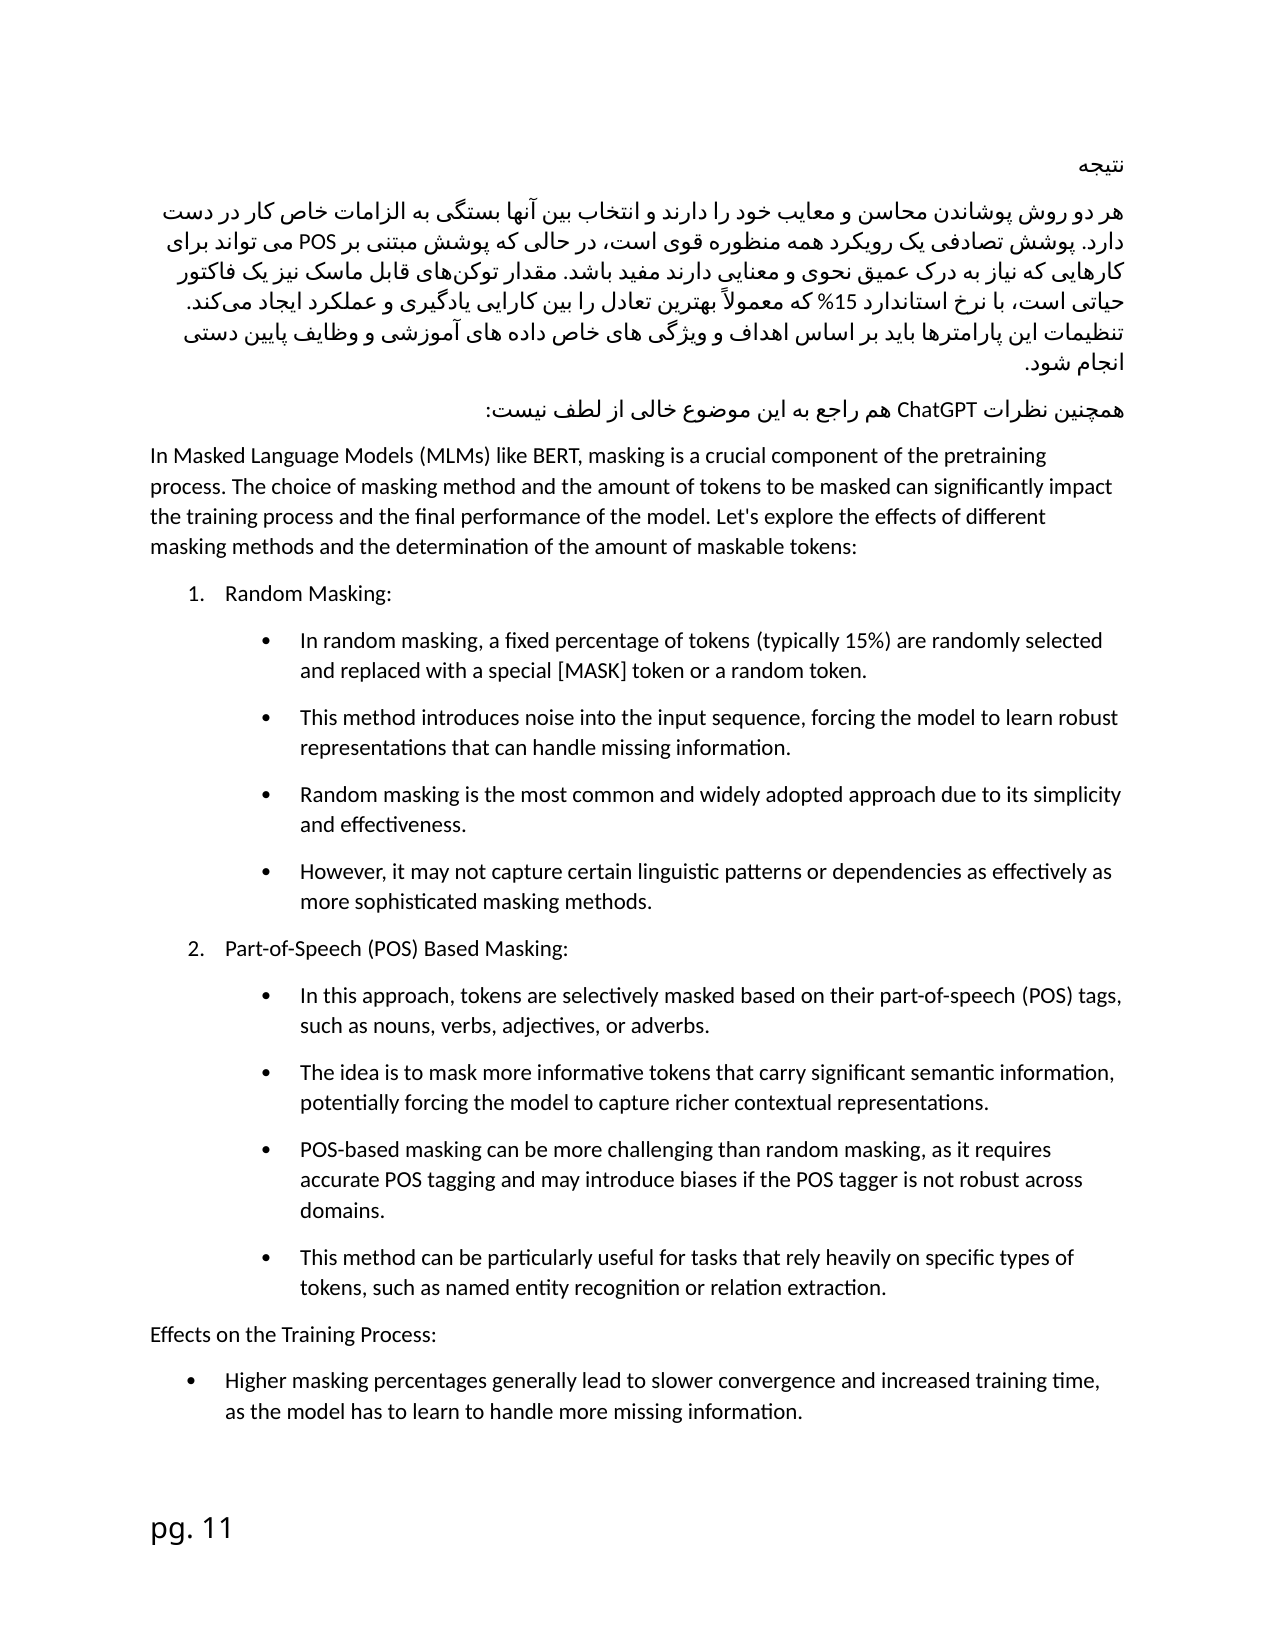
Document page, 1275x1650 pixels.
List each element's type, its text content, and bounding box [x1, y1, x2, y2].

list Part-of-Speech (POS) Based Masking: [187, 934, 1125, 962]
list This method introduces noise into the input sequence, forcing the model to learn robust representations that can handle missing information. [262, 703, 1125, 761]
list However, it may not capture certain linguistic patterns or dependencies as effectively as more sophisticated masking methods. [262, 857, 1125, 916]
text Effects on the Training Process: [150, 1320, 1125, 1348]
list Random Masking: [187, 579, 1125, 607]
list This method can be particularly useful for tasks that rely heavily on specific types of tokens, such as named entity recognition or relation extraction. [262, 1243, 1125, 1301]
list Random masking is the most common and widely adopted approach due to its simplicity and effectiveness. [262, 780, 1125, 838]
list The idea is to mask more informative tokens that carry significant semantic information, potentially forcing the model to capture richer contextual representations. [262, 1058, 1125, 1117]
text نتیجه [150, 150, 1125, 178]
list Higher masking percentages generally lead to slower convergence and increased training time, as the model has to learn to handle more missing information. [187, 1367, 1125, 1425]
list In random masking, a fixed percentage of tokens (typically 15%) are randomly selected and replaced with a special [MASK] token or a random token. [262, 626, 1125, 684]
text همچنین نظرات ChatGPT هم راجع به این موضوع خالی از لطف نیست: [150, 395, 1125, 423]
list POS-based masking can be more challenging than random masking, as it requires accurate POS tagging and may introduce biases if the POS tagger is not robust across domains. [262, 1135, 1125, 1224]
text هر دو روش پوشاندن محاسن و معایب خود را دارند و انتخاب بین آنها بستگی به الزامات خاص کار در دست دارد. پوشش تصادفی یک رویکرد همه منظوره قوی است، در حالی که پوشش مبتنی بر POS می تواند برای کارهایی که نیاز به درک عمیق نحوی و معنایی دارند مفید باشد. مقدار توکن‌های قابل ماسک نیز یک فاکتور حیاتی است، با نرخ استاندارد 15% که معمولاً بهترین تعادل را بین کارایی یادگیری و عملکرد ایجاد می‌کند. تنظیمات این پارامترها باید بر اساس اهداف و ویژگی های خاص داده های آموزشی و وظایف پایین دستی انجام شود. [150, 197, 1125, 376]
text In Masked Language Models (MLMs) like BERT, masking is a crucial component of the pretraining process. The choice of masking method and the amount of tokens to be masked can significantly impact the training process and the final performance of the model. Let's explore the effects of different masking methods and the determination of the amount of maskable tokens: [150, 442, 1125, 560]
list In this approach, tokens are selectively masked based on their part-of-speech (POS) tags, such as nouns, verbs, adjectives, or adverbs. [262, 981, 1125, 1039]
